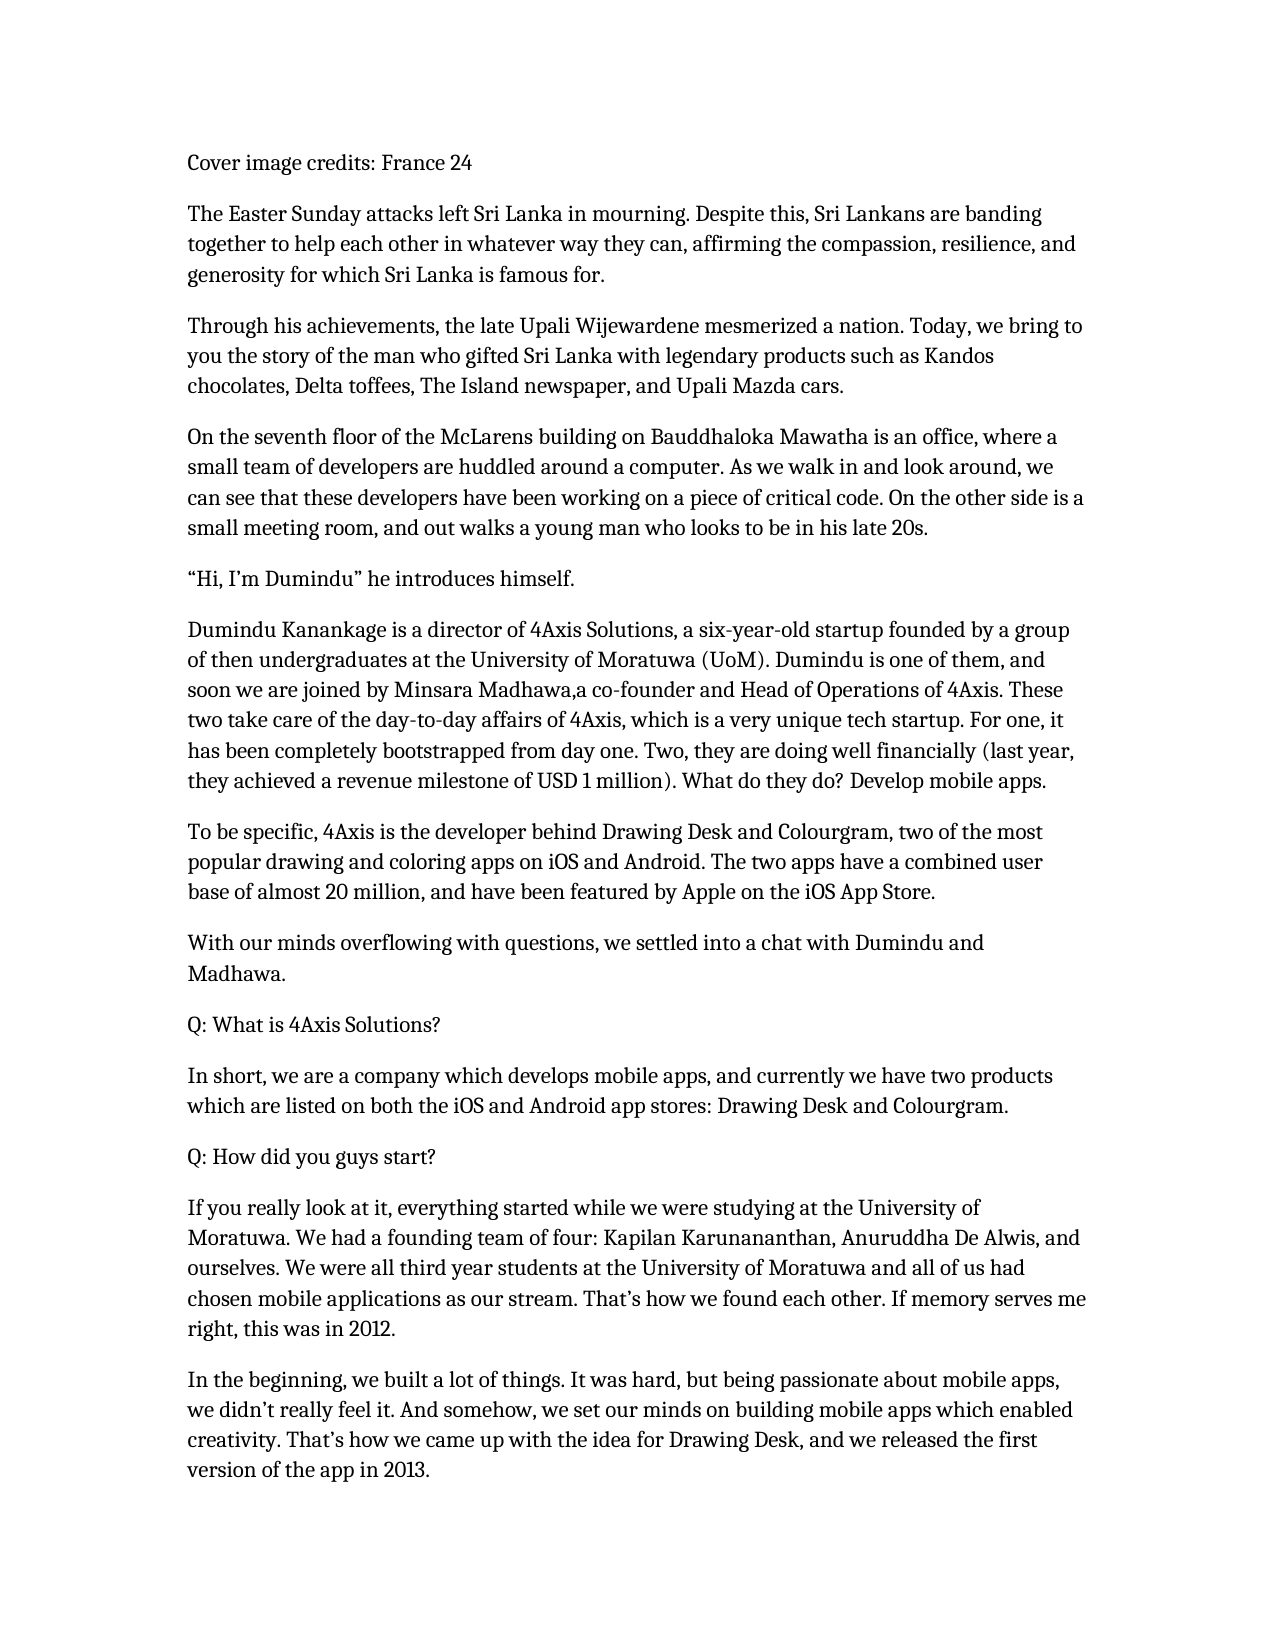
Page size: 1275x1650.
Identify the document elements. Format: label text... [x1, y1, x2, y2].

text If you really look at it, everything started while we were studying at the University of Moratuwa. We had a founding team of four: Kapilan Karunananthan, Anuruddha De Alwis, and ourselves. We were all third year students at the University of Moratuwa and all of us had chosen mobile applications as our stream. That’s how we found each other. If memory serves me right, this was in 2012. [187, 1195, 1087, 1342]
text To be specific, 4Axis is the developer behind Drawing Desk and Colourgram, two of the most popular drawing and coloring apps on iOS and Android. The two apps have a combined user base of almost 20 million, and have been featured by Apple on the iOS App Store. [187, 819, 1087, 906]
text Dumindu Kanankage is a director of 4Axis Solutions, a six-year-old startup founded by a group of then undergraduates at the University of Moratuwa (UoM). Dumindu is one of them, and soon we are joined by Minsara Madhawa,a co-founder and Head of Operations of 4Axis. These two take care of the day-to-day affairs of 4Axis, which is a very unique tech startup. For one, it has been completely bootstrapped from day one. Two, they are doing well financially (last year, they achieved a revenue milestone of USD 1 million). What do they do? Develop mobile apps. [187, 617, 1087, 794]
text The Easter Sunday attacks left Sri Lanka in mourning. Despite this, Sri Lankans are banding together to help each other in whatever way they can, affirming the compassion, resilience, and generosity for which Sri Lanka is famous for. [187, 201, 1087, 288]
text Q: What is 4Axis Solutions? [187, 1011, 1087, 1038]
text “Hi, I’m Dumindu” he introduces himself. [187, 566, 1087, 592]
text With our minds overflowing with questions, we settled into a chat with Dumindu and Madhawa. [187, 930, 1087, 987]
text On the seventh floor of the McLarens building on Bauddhaloka Mawatha is an office, where a small team of developers are huddled around a computer. As we walk in and look around, we can see that these developers have been working on a piece of critical code. On the other side is a small meeting room, and out walks a young man who looks to be in his late 20s. [187, 424, 1087, 541]
text In the beginning, we built a lot of things. It was hard, but being passionate about mobile apps, we didn’t really feel it. And somehow, we set our minds on building mobile apps which enabled creativity. That’s how we came up with the idea for Drawing Desk, and we released the first version of the app in 2013. [187, 1367, 1087, 1484]
text Through his achievements, the late Upali Wijewardene mesmerized a nation. Today, we bring to you the story of the man who gifted Sri Lanka with legendary products such as Kandos chocolates, Delta toffees, The Island newspaper, and Upali Mazda cars. [187, 312, 1087, 399]
text Q: How did you guys start? [187, 1144, 1087, 1170]
text In short, we are a company which develops mobile apps, and currently we have two products which are listed on both the iOS and Android app stores: Drawing Desk and Colourgram. [187, 1062, 1087, 1119]
text Cover image credits: France 24 [187, 150, 1087, 176]
